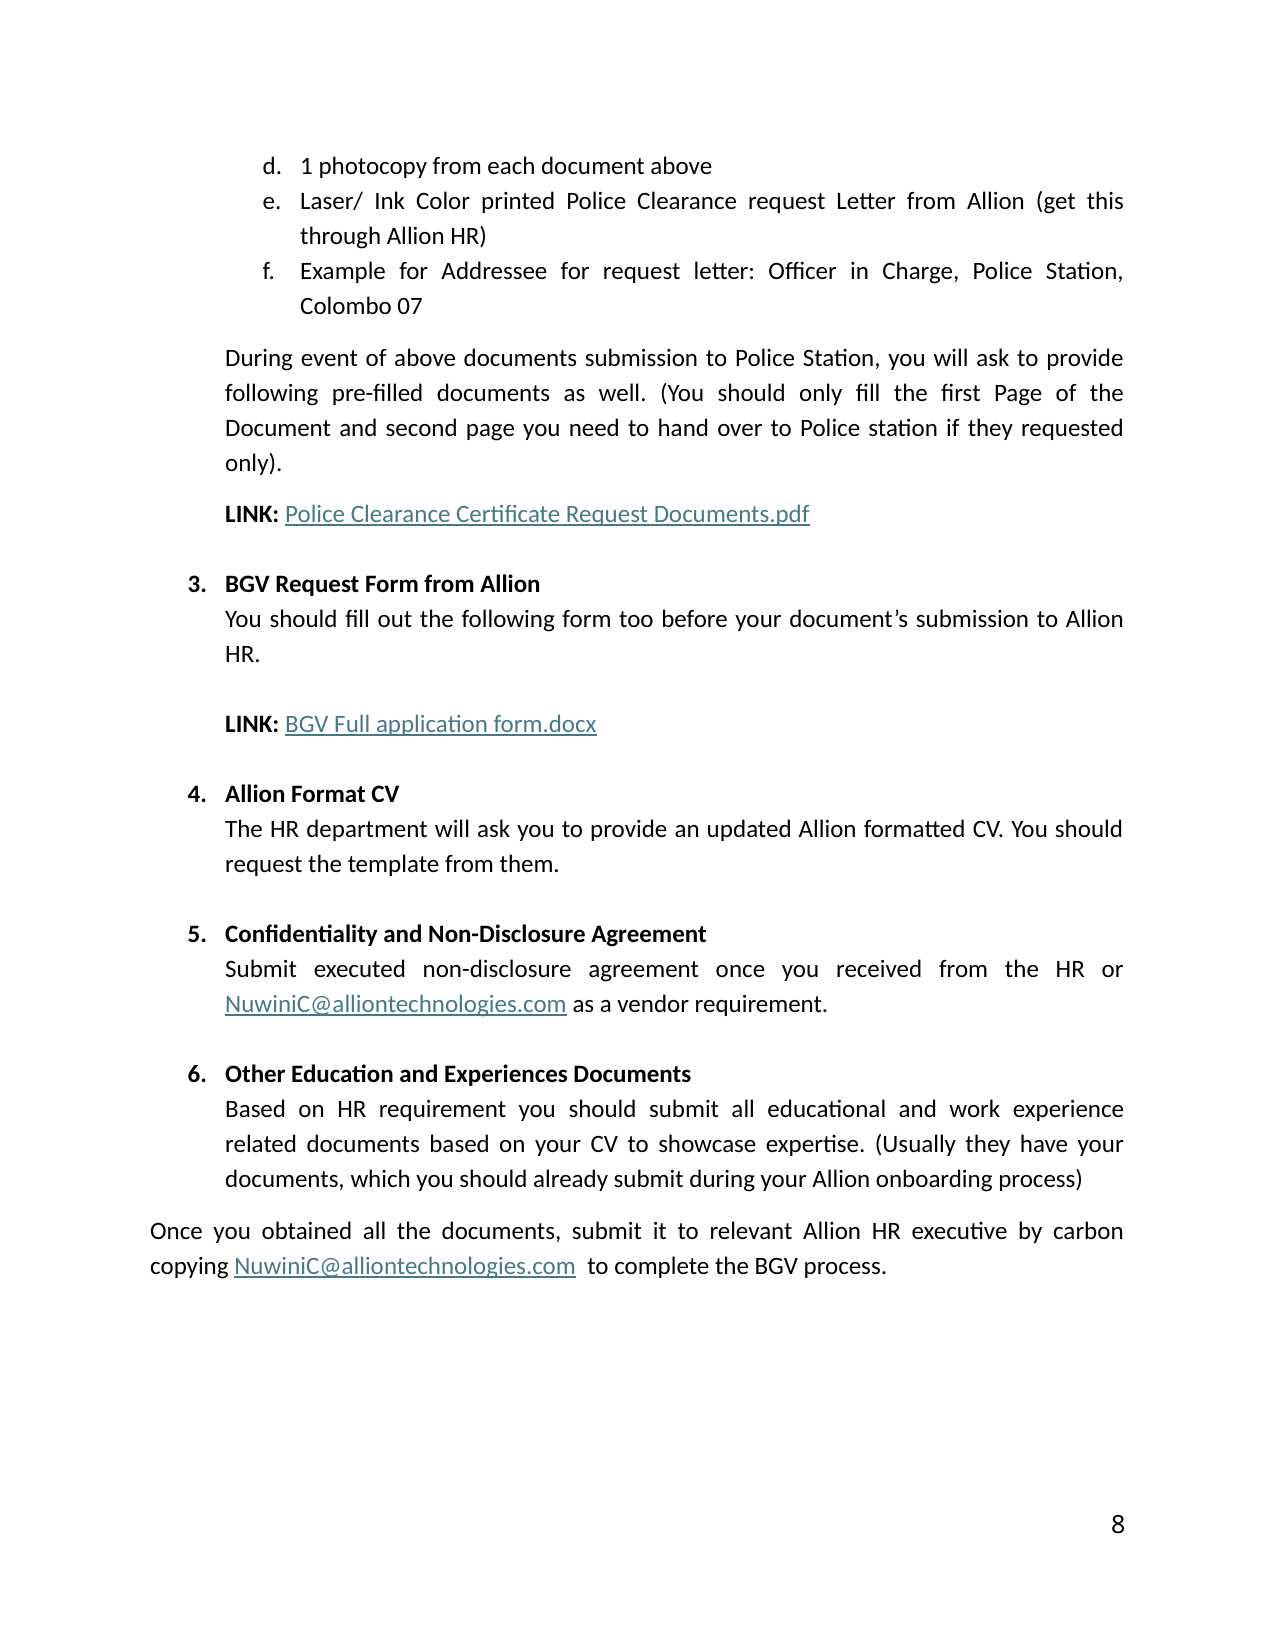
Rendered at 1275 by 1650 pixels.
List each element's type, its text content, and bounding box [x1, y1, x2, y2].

text During event of above documents submission to Police Station, you will ask to provide following pre-filled documents as well. (You should only fill the first Page of the Document and second page you need to hand over to Police station if they requested only). [225, 342, 1125, 477]
text Once you obtained all the documents, submit it to relevant Allion HR executive by carbon copying NuwiniC@alliontechnologies.com to complete the BGV process. [150, 1215, 1125, 1281]
list Allion Format CV [187, 778, 1125, 809]
list You should fill out the following form too before your document’s submission to Allion HR. [225, 603, 1125, 669]
list BGV Request Form from Allion [187, 568, 1125, 599]
list 1 photocopy from each document above [262, 150, 1125, 181]
list Based on HR requirement you should submit all educational and work experience related documents based on your CV to showcase expertise. (Usually they have your documents, which you should already submit during your Allion onboarding process) [225, 1093, 1125, 1194]
list LINK: BGV Full application form.docx [225, 708, 1125, 739]
list Other Education and Experiences Documents [187, 1058, 1125, 1089]
list LINK: Police Clearance Certificate Request Documents.pdf [225, 498, 1125, 529]
list Example for Addressee for request letter: Officer in Charge, Police Station, Colombo 07 [262, 255, 1125, 321]
list The HR department will ask you to provide an updated Allion formatted CV. You should request the template from them. [225, 813, 1125, 879]
list Submit executed non-disclosure agreement once you received from the HR or NuwiniC@alliontechnologies.com as a vendor requirement. [225, 953, 1125, 1019]
list Confidentiality and Non-Disclosure Agreement [187, 918, 1125, 949]
list Laser/ Ink Color printed Police Clearance request Letter from Allion (get this through Allion HR) [262, 185, 1125, 251]
